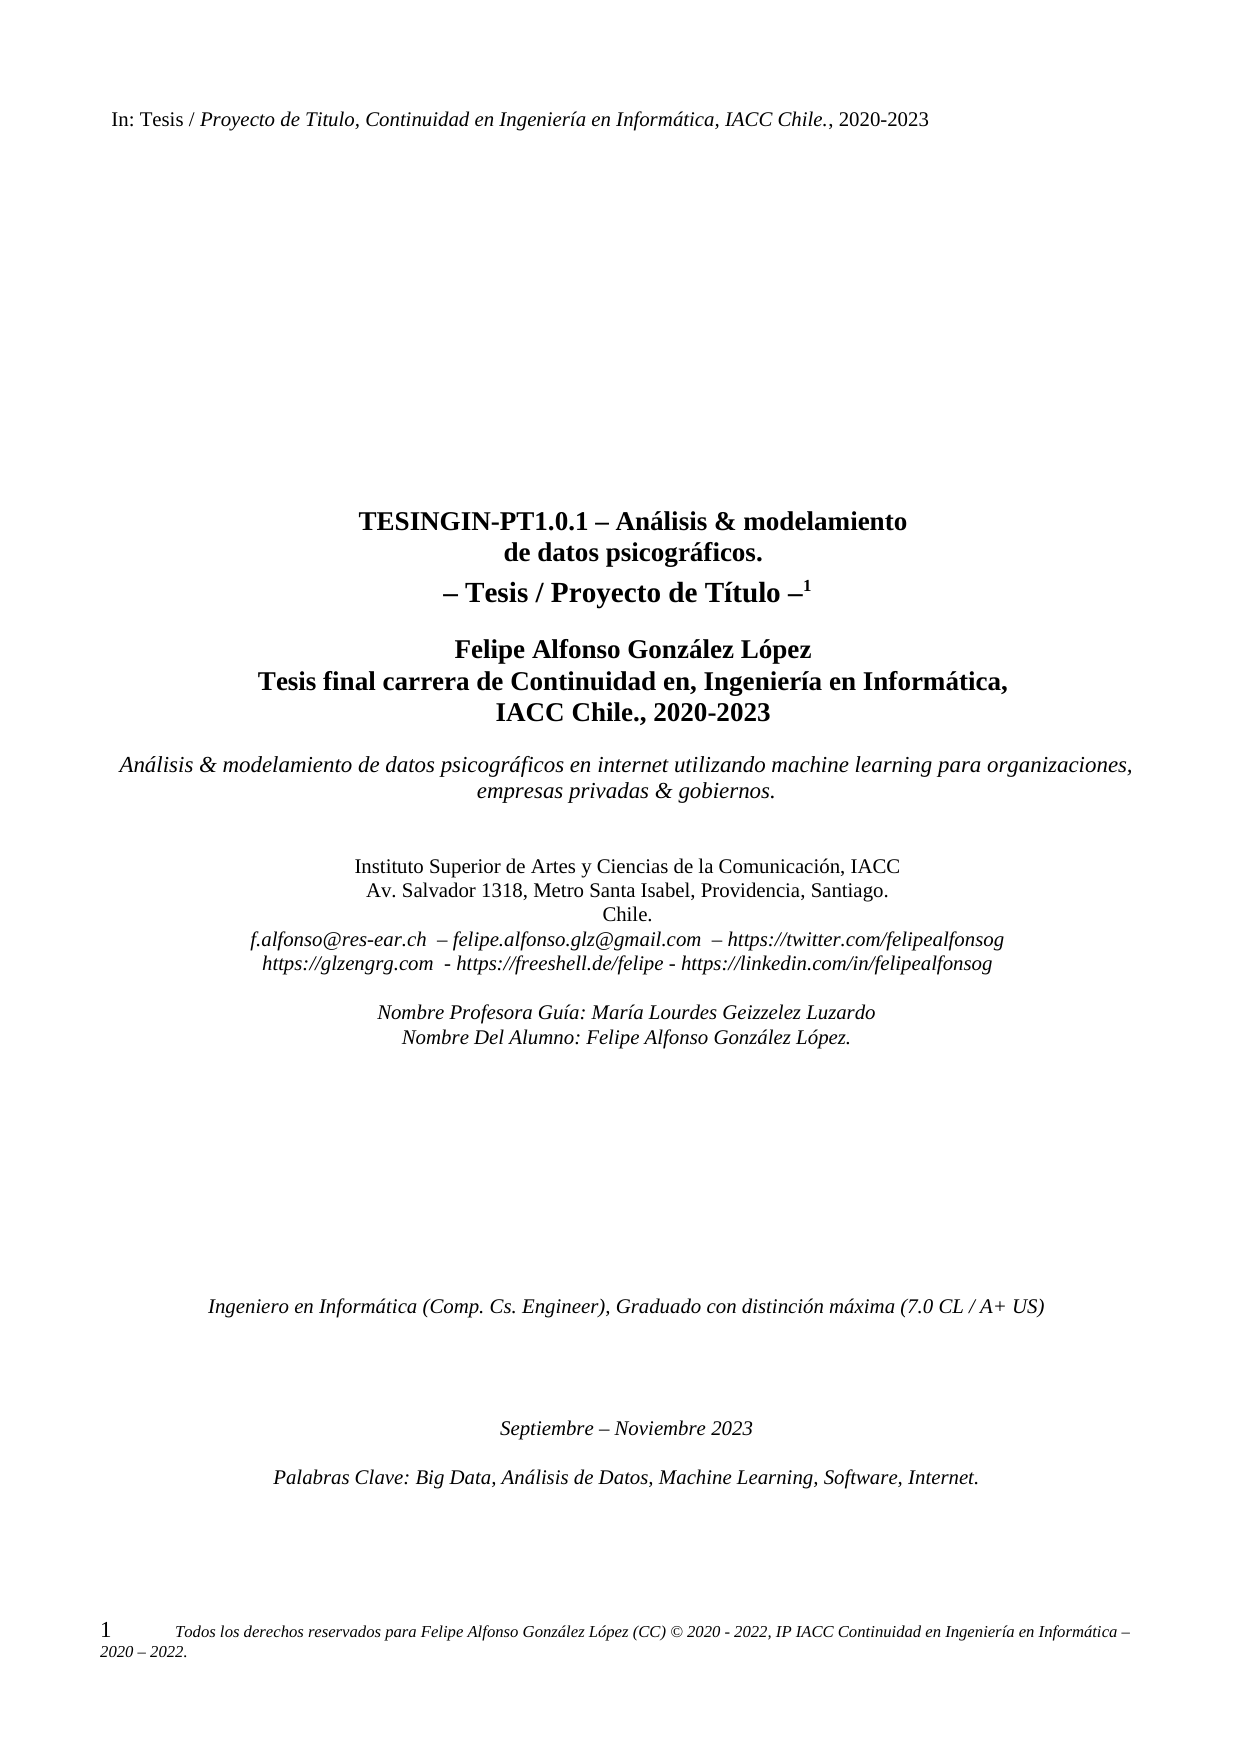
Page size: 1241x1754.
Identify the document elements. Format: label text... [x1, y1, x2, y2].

text Instituto Superior de Artes y Ciencias de la Comunicación, IACC [100, 854, 1155, 878]
text https://glzengrg.com - https://freeshell.de/felipe - https://linkedin.com/in/felipealfonsog [100, 951, 1155, 975]
subtitle de datos psicográficos. [111, 536, 1155, 567]
text Palabras Clave: Big Data, Análisis de Datos, Machine Learning, Software, Internet. [100, 1465, 1155, 1489]
text Ingeniero en Informática (Comp. Cs. Engineer), Graduado con distinción máxima (7.0 CL / A+ US) [100, 1294, 1155, 1318]
subtitle Felipe Alfonso González López [111, 633, 1155, 664]
subtitle IACC Chile., 2020-2023 [111, 696, 1155, 727]
subtitle Tesis final carrera de Continuidad en, Ingeniería en Informática, [111, 664, 1155, 696]
text – Tesis / Proyecto de Título – [301, 576, 953, 609]
text f.alfonso@res-ear.ch – felipe.alfonso.glz@gmail.com – https://twitter.com/felipealfonsog [100, 927, 1155, 951]
text Chile. [100, 902, 1155, 926]
text Septiembre – Noviembre 2023 [100, 1416, 1155, 1440]
text Nombre Del Alumno: Felipe Alfonso González López. [100, 1024, 1155, 1049]
subtitle TESINGIN-PT1.0.1 – Análisis & modelamiento [111, 505, 1155, 536]
text In: Tesis / Proyecto de Titulo, Continuidad en Ingeniería en Informática, IACC Chile., 2020-2023 [111, 107, 1155, 131]
text Av. Salvador 1318, Metro Santa Isabel, Providencia, Santiago. [100, 878, 1155, 902]
text Análisis & modelamiento de datos psicográficos en internet utilizando machine learning para organizaciones, empresas privadas & gobiernos. [100, 751, 1155, 804]
text Nombre Profesora Guía: María Lourdes Geizzelez Luzardo [100, 1000, 1155, 1024]
